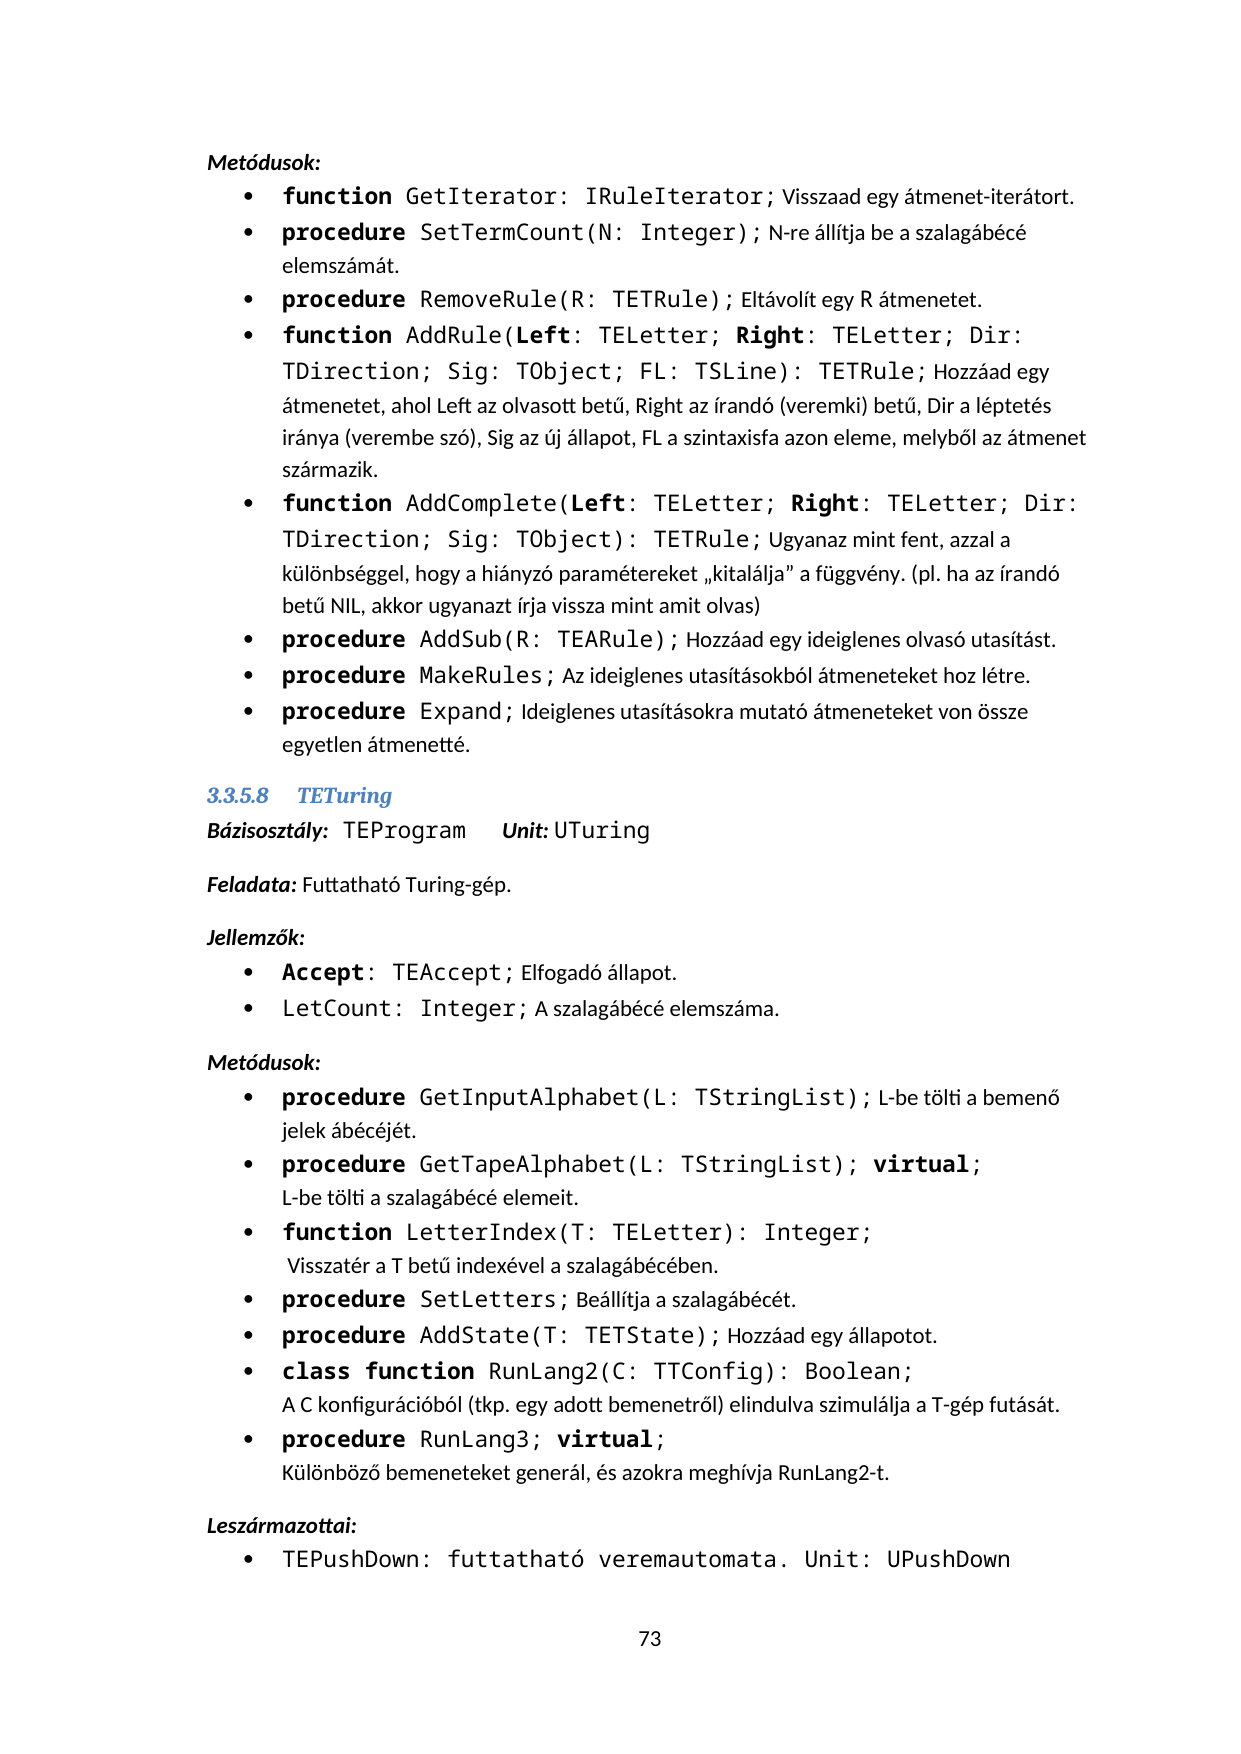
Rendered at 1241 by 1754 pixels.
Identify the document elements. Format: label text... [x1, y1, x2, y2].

list procedure SetTermCount(N: Integer); N-re állítja be a szalagábécé elemszámát. [244, 216, 1092, 279]
list function AddComplete(Left: TELetter; Right: TELetter; Dir: TDirection; Sig: TObject): TETRule; Ugyanaz mint fent, azzal a különbséggel, hogy a hiányzó paramétereket „kitalálja” a függvény. (pl. ha az írandó betű NIL, akkor ugyanazt írja vissza mint amit olvas) [244, 487, 1092, 619]
list class function RunLang2(C: TTConfig): Boolean; A C konfigurációból (tkp. egy adott bemenetről) elindulva szimulálja a T-gép futását. [244, 1355, 1092, 1418]
list procedure GetInputAlphabet(L: TStringList); L-be tölti a bemenő jelek ábécéjét. [244, 1080, 1092, 1144]
list procedure MakeRules; Az ideiglenes utasításokból átmeneteket hoz létre. [244, 659, 1092, 690]
text Leszármazottai: [207, 1511, 1092, 1539]
list procedure AddState(T: TETState); Hozzáad egy állapotot. [244, 1319, 1092, 1350]
subtitle TETuring [207, 783, 1092, 810]
text Jellemzők: [207, 923, 1092, 951]
list TEPushDown: futtatható veremautomata. Unit: UPushDown [244, 1543, 1092, 1574]
text Metódusok: [207, 148, 1092, 176]
text Bázisosztály: TEProgram Unit: UTuring [207, 813, 1092, 845]
list Accept: TEAccept; Elfogadó állapot. [244, 956, 1092, 987]
list procedure AddSub(R: TEARule); Hozzáad egy ideiglenes olvasó utasítást. [244, 623, 1092, 654]
list procedure RemoveRule(R: TETRule); Eltávolít egy R átmenetet. [244, 283, 1092, 315]
list function AddRule(Left: TELetter; Right: TELetter; Dir: TDirection; Sig: TObject; FL: TSLine): TETRule; Hozzáad egy átmenetet, ahol Left az olvasott betű, Right az írandó (veremki) betű, Dir a léptetés iránya (verembe szó), Sig az új állapot, FL a szintaxisfa azon eleme, melyből az átmenet származik. [244, 319, 1092, 483]
list procedure GetTapeAlphabet(L: TStringList); virtual; L-be tölti a szalagábécé elemeit. [244, 1148, 1092, 1211]
text Feladata: Futtatható Turing-gép. [207, 870, 1092, 898]
list procedure Expand; Ideiglenes utasításokra mutató átmeneteket von össze egyetlen átmenetté. [244, 695, 1092, 758]
list function GetIterator: IRuleIterator; Visszaad egy átmenet-iterátort. [244, 180, 1092, 211]
text Metódusok: [207, 1048, 1092, 1076]
list procedure RunLang3; virtual; Különböző bemeneteket generál, és azokra meghívja RunLang2-t. [244, 1423, 1092, 1486]
list procedure SetLetters; Beállítja a szalagábécét. [244, 1283, 1092, 1314]
list LetCount: Integer; A szalagábécé elemszáma. [244, 991, 1092, 1023]
list function LetterIndex(T: TELetter): Integer; Visszatér a T betű indexével a szalagábécében. [244, 1216, 1092, 1279]
